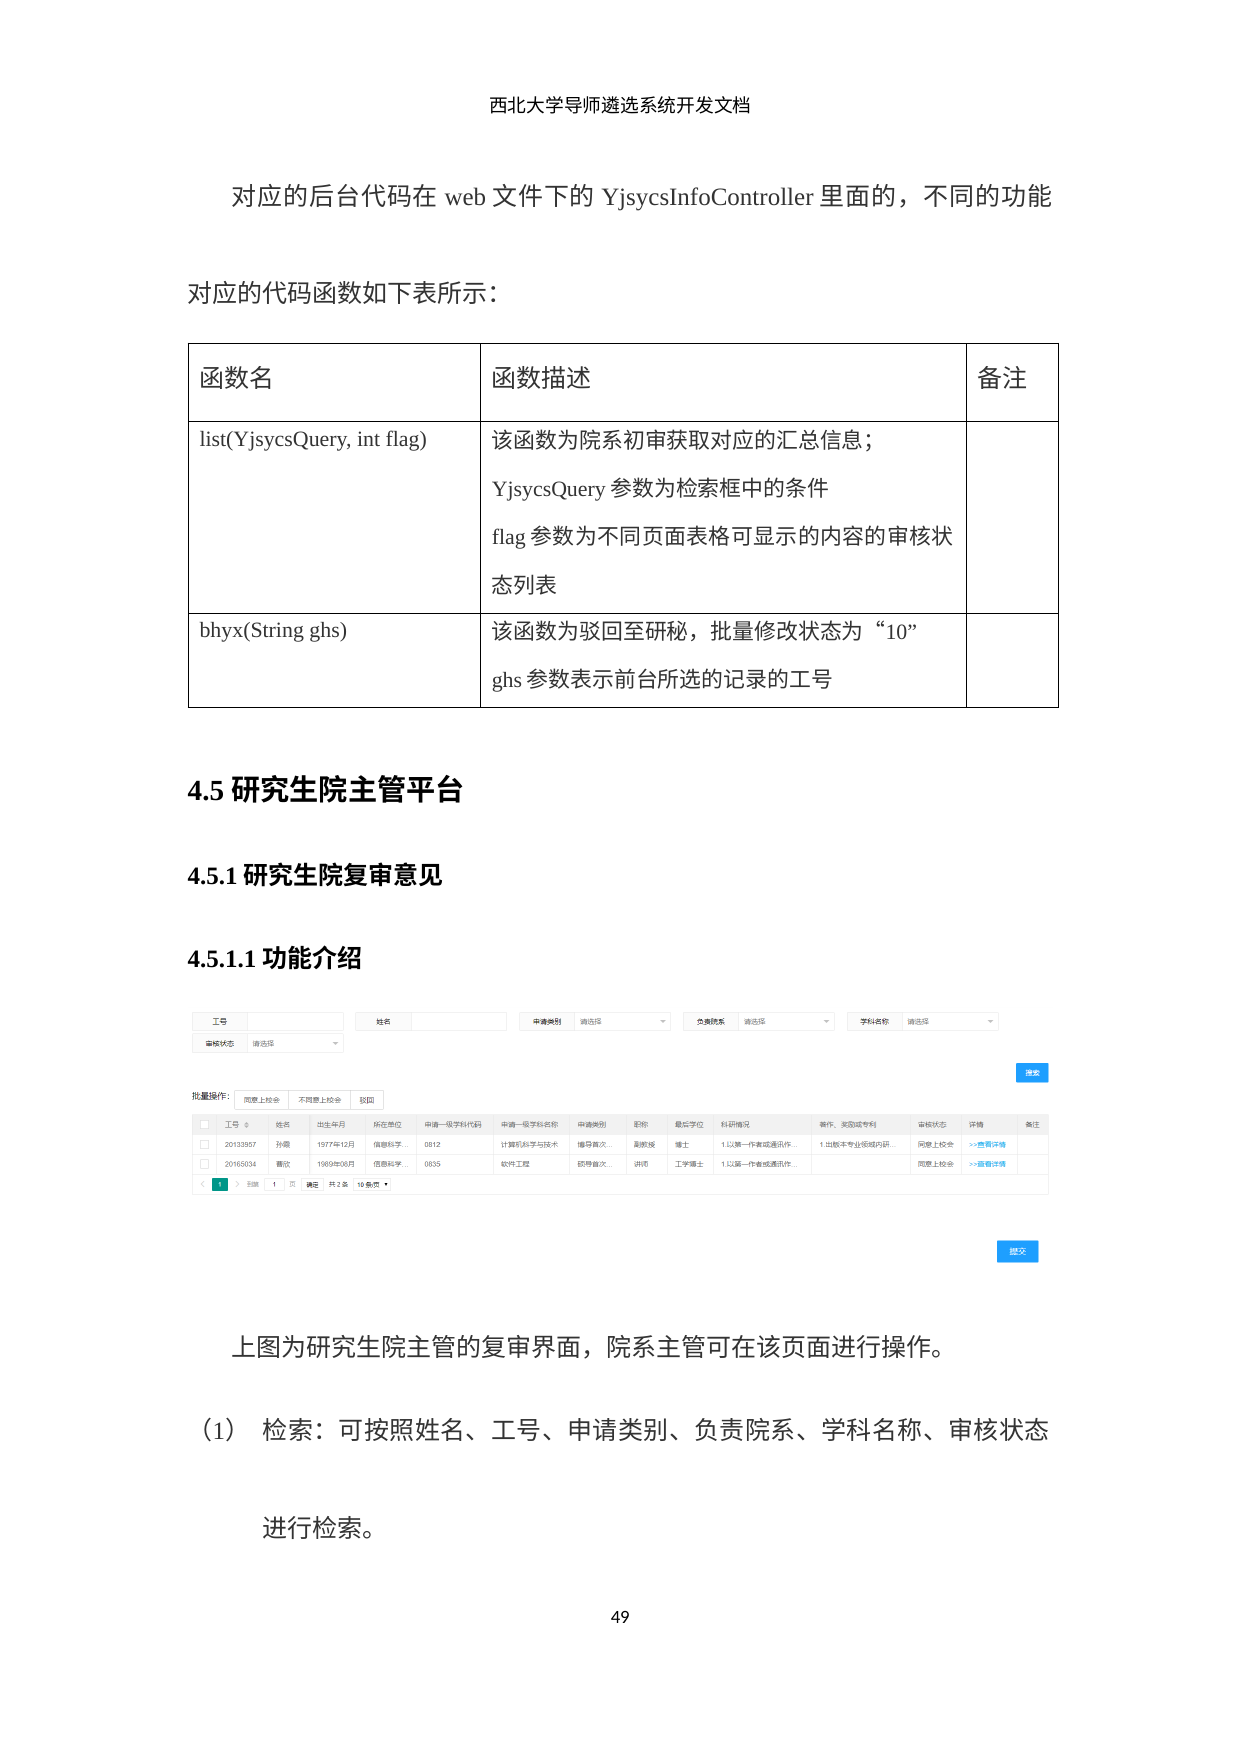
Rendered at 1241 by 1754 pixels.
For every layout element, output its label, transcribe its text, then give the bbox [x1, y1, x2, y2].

table_cell 该函数为驳回至研秘，批量修改状态为“10” ghs参数表示前台所选的记录的工号 [481, 614, 966, 707]
picture [187, 1007, 1053, 1268]
subtitle 4.5 研究生院主管平台 [187, 755, 1053, 820]
subtitle 4.5.1 研究生院复审意见 [187, 841, 1053, 906]
text 对应的后台代码在web文件下的YjsycsInfoController里面的，不同的功能对应的代码函数如下表所示： [187, 162, 1053, 324]
table_header 备注 [967, 344, 1058, 421]
list 检索：可按照姓名、工号、申请类别、负责院系、学科名称、审核状态进行检索。 [187, 1396, 1053, 1559]
text 上图为研究生院主管的复审界面，院系主管可在该页面进行操作。 [187, 1313, 1053, 1378]
table_cell bhyx(String ghs) [189, 614, 480, 707]
subtitle 4.5.1.1 功能介绍 [187, 924, 1053, 989]
table_header 函数描述 [481, 344, 966, 421]
table_cell [967, 614, 1058, 707]
table_cell list(YjsycsQuery, int flag) [189, 422, 480, 613]
table_header 函数名 [189, 344, 480, 421]
table_cell [967, 422, 1058, 613]
table_cell 该函数为院系初审获取对应的汇总信息； YjsycsQuery参数为检索框中的条件 flag参数为不同页面表格可显示的内容的审核状态列表 [481, 422, 966, 613]
